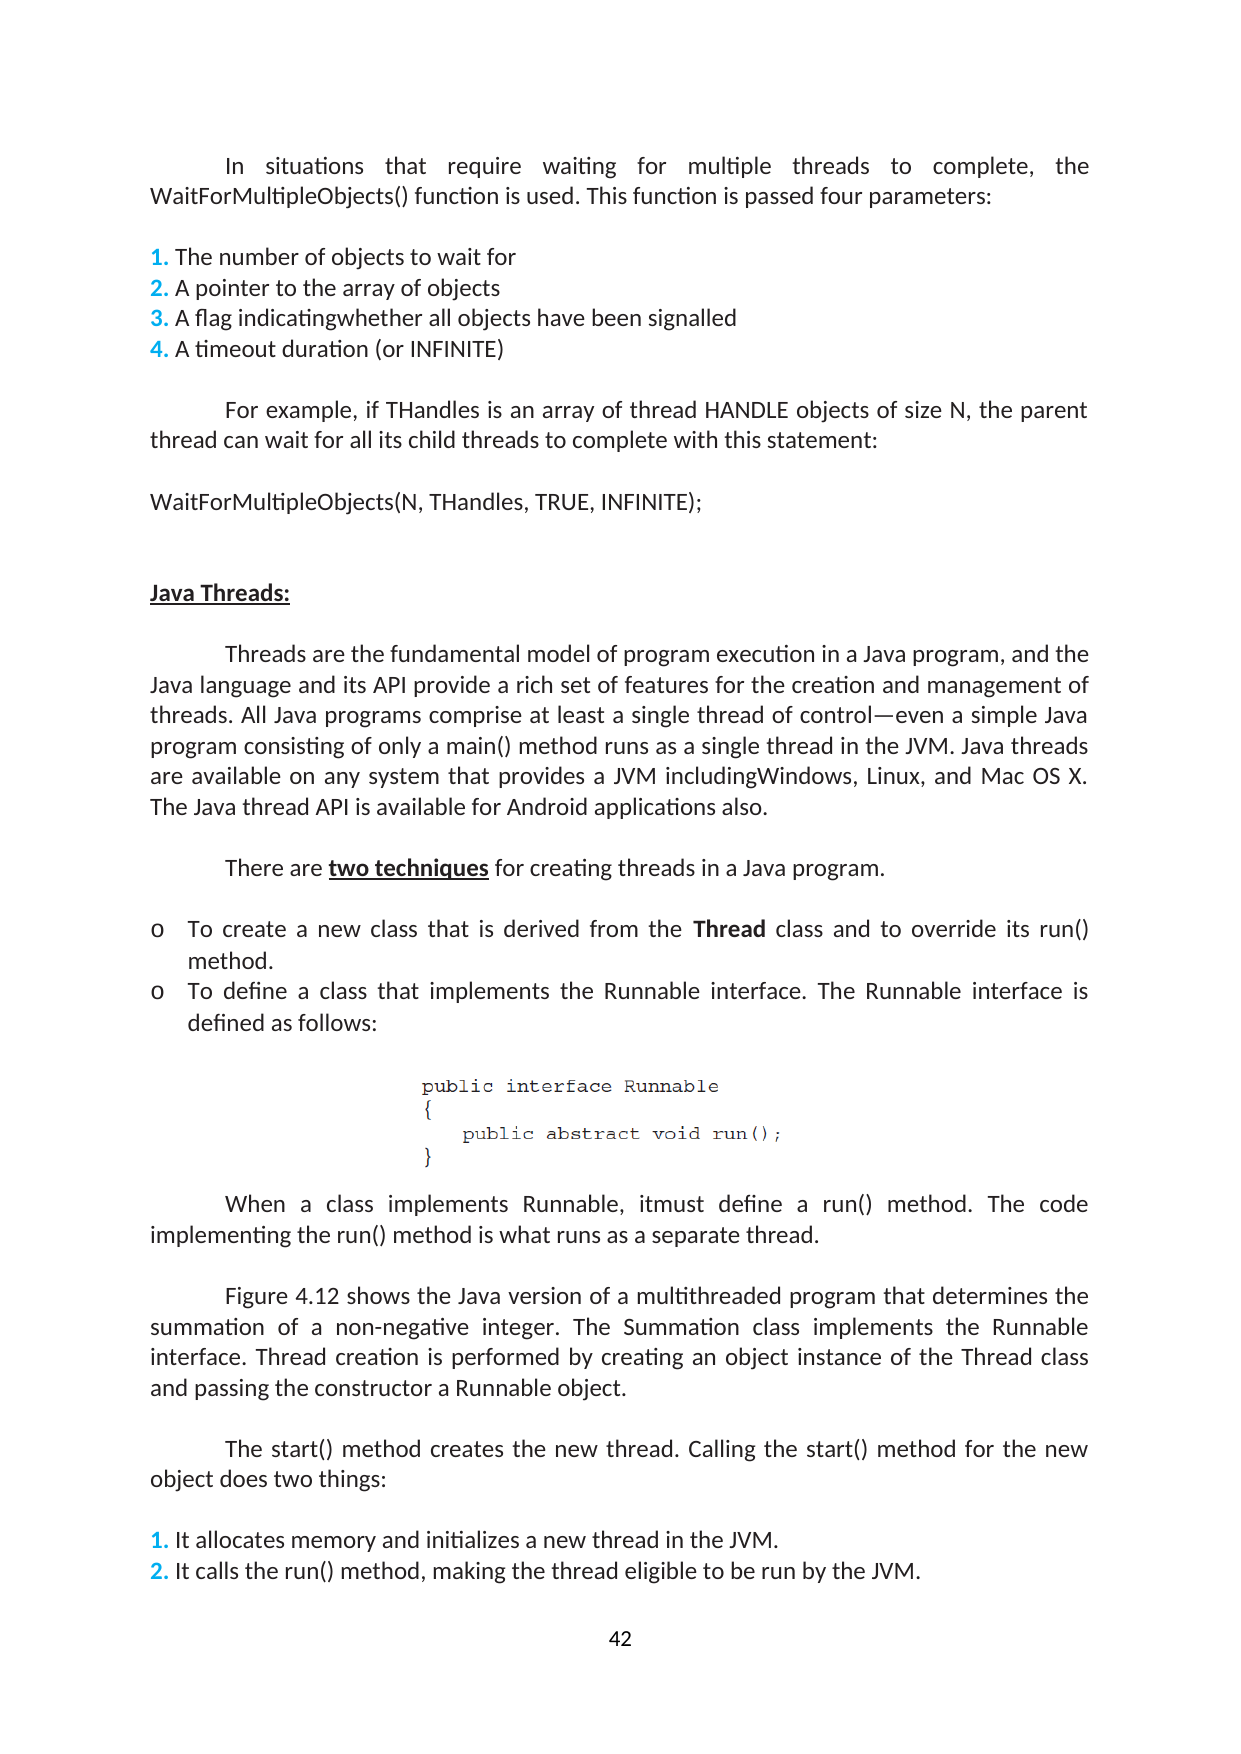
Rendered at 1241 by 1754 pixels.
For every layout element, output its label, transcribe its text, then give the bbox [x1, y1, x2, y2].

text When a class implements Runnable, itmust define a run() method. The code implementing the run() method is what runs as a separate thread. [150, 1189, 1090, 1250]
text 2. A pointer to the array of objects [150, 272, 1090, 303]
text 1. It allocates memory and initializes a new thread in the JVM. [150, 1524, 1090, 1555]
text There are two techniques for creating threads in a Java program. [150, 852, 1090, 882]
text 3. A flag indicatingwhether all objects have been signalled [150, 303, 1090, 333]
text 4. A timeout duration (or INFINITE) [150, 333, 1090, 364]
text For example, if THandles is an array of thread HANDLE objects of size N, the parent thread can wait for all its child threads to complete with this statement: [150, 394, 1090, 455]
list To define a class that implements the Runnable interface. The Runnable interface is defined as follows: [150, 975, 1090, 1038]
text In situations that require waiting for multiple threads to complete, the WaitForMultipleObjects() function is used. This function is passed four parameters: [150, 150, 1090, 211]
text 2. It calls the run() method, making the thread eligible to be run by the JVM. [150, 1555, 1090, 1585]
list To create a new class that is derived from the Thread class and to override its run() method. [150, 913, 1090, 975]
text Figure 4.12 shows the Java version of a multithreaded program that determines the summation of a non-negative integer. The Summation class implements the Runnable interface. Thread creation is performed by creating an object instance of the Thread class and passing the constructor a Runnable object. [150, 1280, 1090, 1402]
text WaitForMultipleObjects(N, THandles, TRUE, INFINITE); [150, 486, 1090, 516]
text The start() method creates the new thread. Calling the start() method for the new object does two things: [150, 1433, 1090, 1494]
text Java Threads: [150, 577, 1090, 608]
text Threads are the fundamental model of program execution in a Java program, and the Java language and its API provide a rich set of features for the creation and management of threads. All Java programs comprise at least a single thread of control—even a simple Java program consisting of only a main() method runs as a single thread in the JVM. Java threads are available on any system that provides a JVM includingWindows, Linux, and Mac OS X. The Java thread API is available for Android applications also. [150, 638, 1090, 821]
text 1. The number of objects to wait for [150, 242, 1090, 272]
